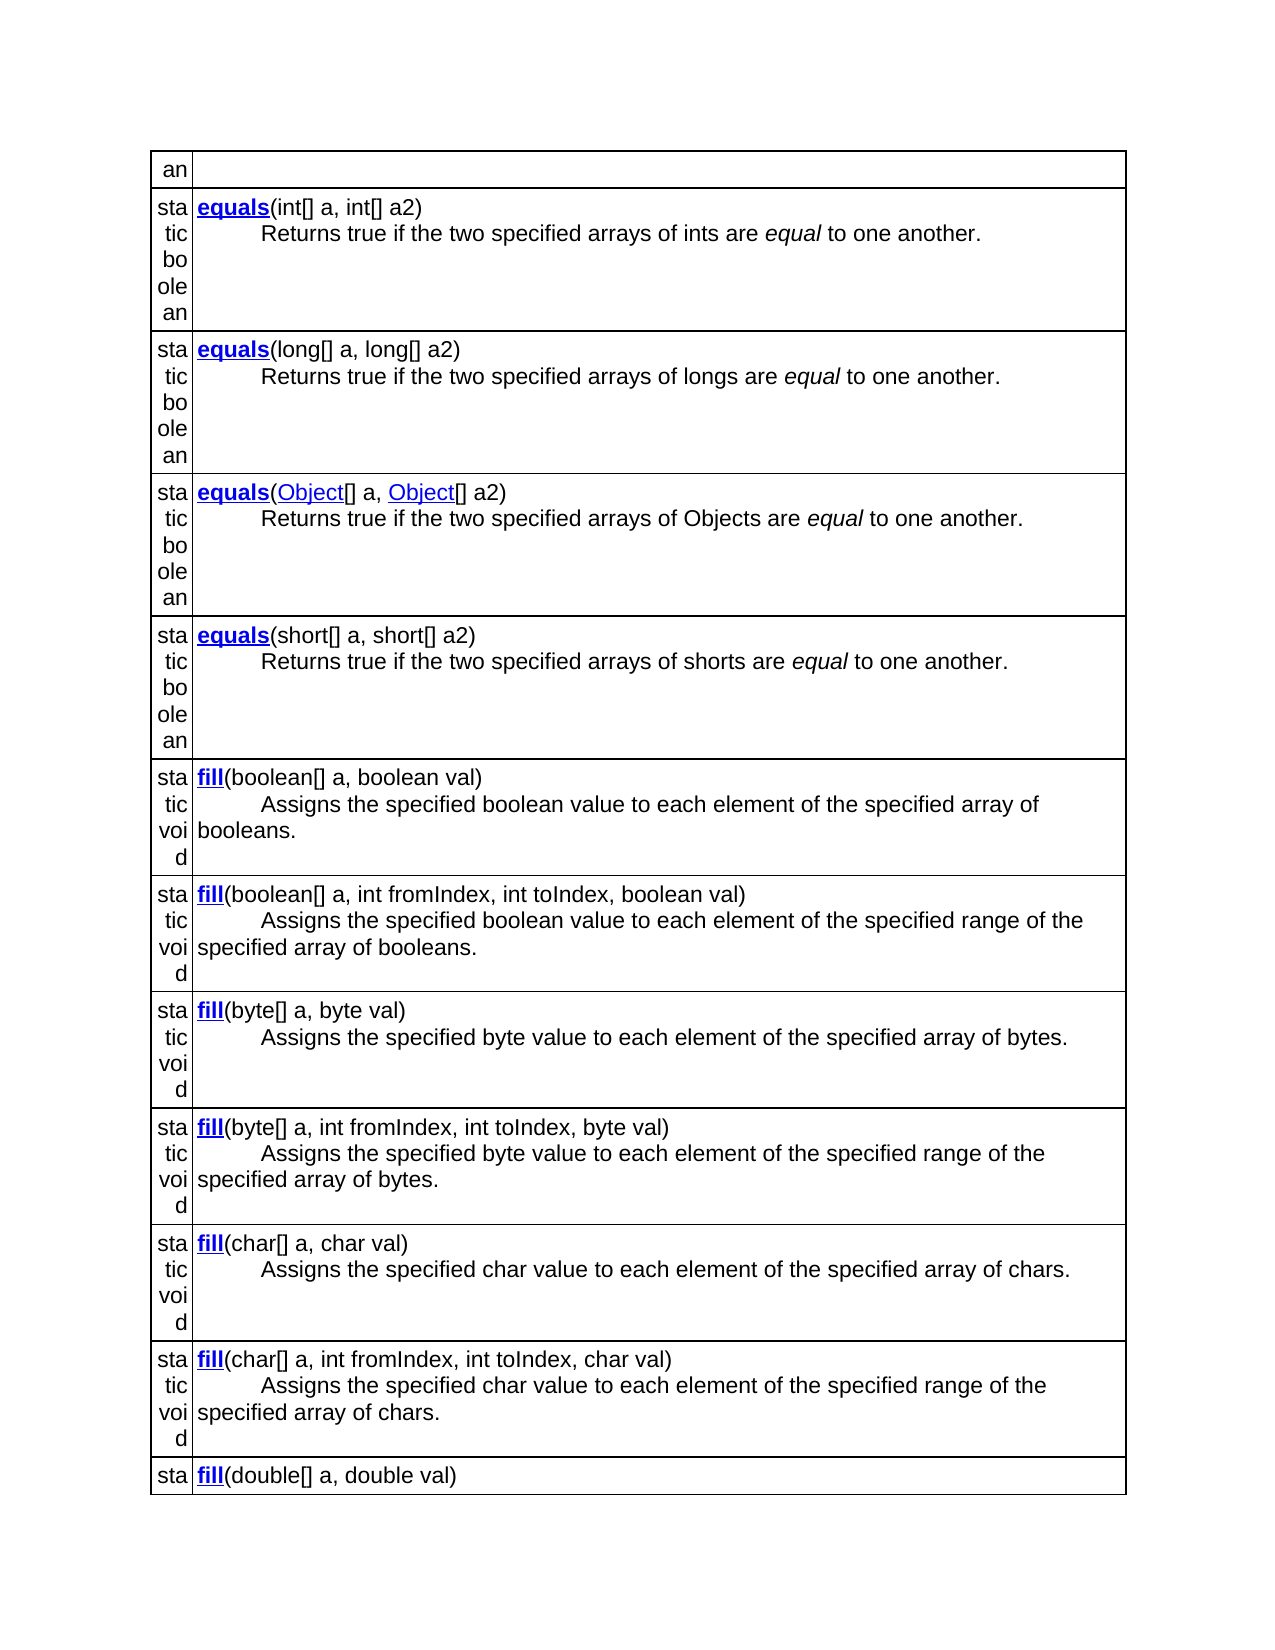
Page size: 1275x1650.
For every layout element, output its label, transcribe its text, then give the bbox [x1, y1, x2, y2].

table_cell fill(byte[] a, int fromIndex, int toIndex, byte val) Assigns the specified byte value to each element of the specified range of the specified array of bytes. [193, 1109, 1125, 1223]
table_cell static boolean [152, 474, 192, 615]
table_cell static void [152, 1458, 192, 1493]
table_cell static void [152, 1342, 192, 1456]
table_cell static void [152, 1225, 192, 1340]
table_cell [193, 1458, 1125, 1493]
table_cell static boolean [152, 617, 192, 758]
table_cell equals(long[] a, long[] a2) Returns true if the two specified arrays of longs are equal to one another. [193, 332, 1125, 473]
table_cell static void [152, 876, 192, 991]
table_cell fill(byte[] a, byte val) Assigns the specified byte value to each element of the specified array of bytes. [193, 992, 1125, 1107]
table_cell fill(boolean[] a, int fromIndex, int toIndex, boolean val) Assigns the specified boolean value to each element of the specified range of the specified array of booleans. [193, 876, 1125, 991]
table_cell equals(short[] a, short[] a2) Returns true if the two specified arrays of shorts are equal to one another. [193, 617, 1125, 758]
table_cell equals(Object[] a, Object[] a2) Returns true if the two specified arrays of Objects are equal to one another. [193, 474, 1125, 615]
table_cell static void [152, 760, 192, 874]
table_cell fill(char[] a, int fromIndex, int toIndex, char val) Assigns the specified char value to each element of the specified range of the specified array of chars. [193, 1342, 1125, 1456]
table_cell fill(boolean[] a, boolean val) Assigns the specified boolean value to each element of the specified array of booleans. [193, 760, 1125, 874]
table_cell fill(char[] a, char val) Assigns the specified char value to each element of the specified array of chars. [193, 1225, 1125, 1340]
table_cell equals(int[] a, int[] a2) Returns true if the two specified arrays of ints are equal to one another. [193, 189, 1125, 330]
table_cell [193, 152, 1125, 187]
table_cell static boolean [152, 332, 192, 473]
table_cell static boolean [152, 152, 192, 187]
table_cell static void [152, 1109, 192, 1223]
table_cell static void [152, 992, 192, 1107]
table_cell static boolean [152, 189, 192, 330]
